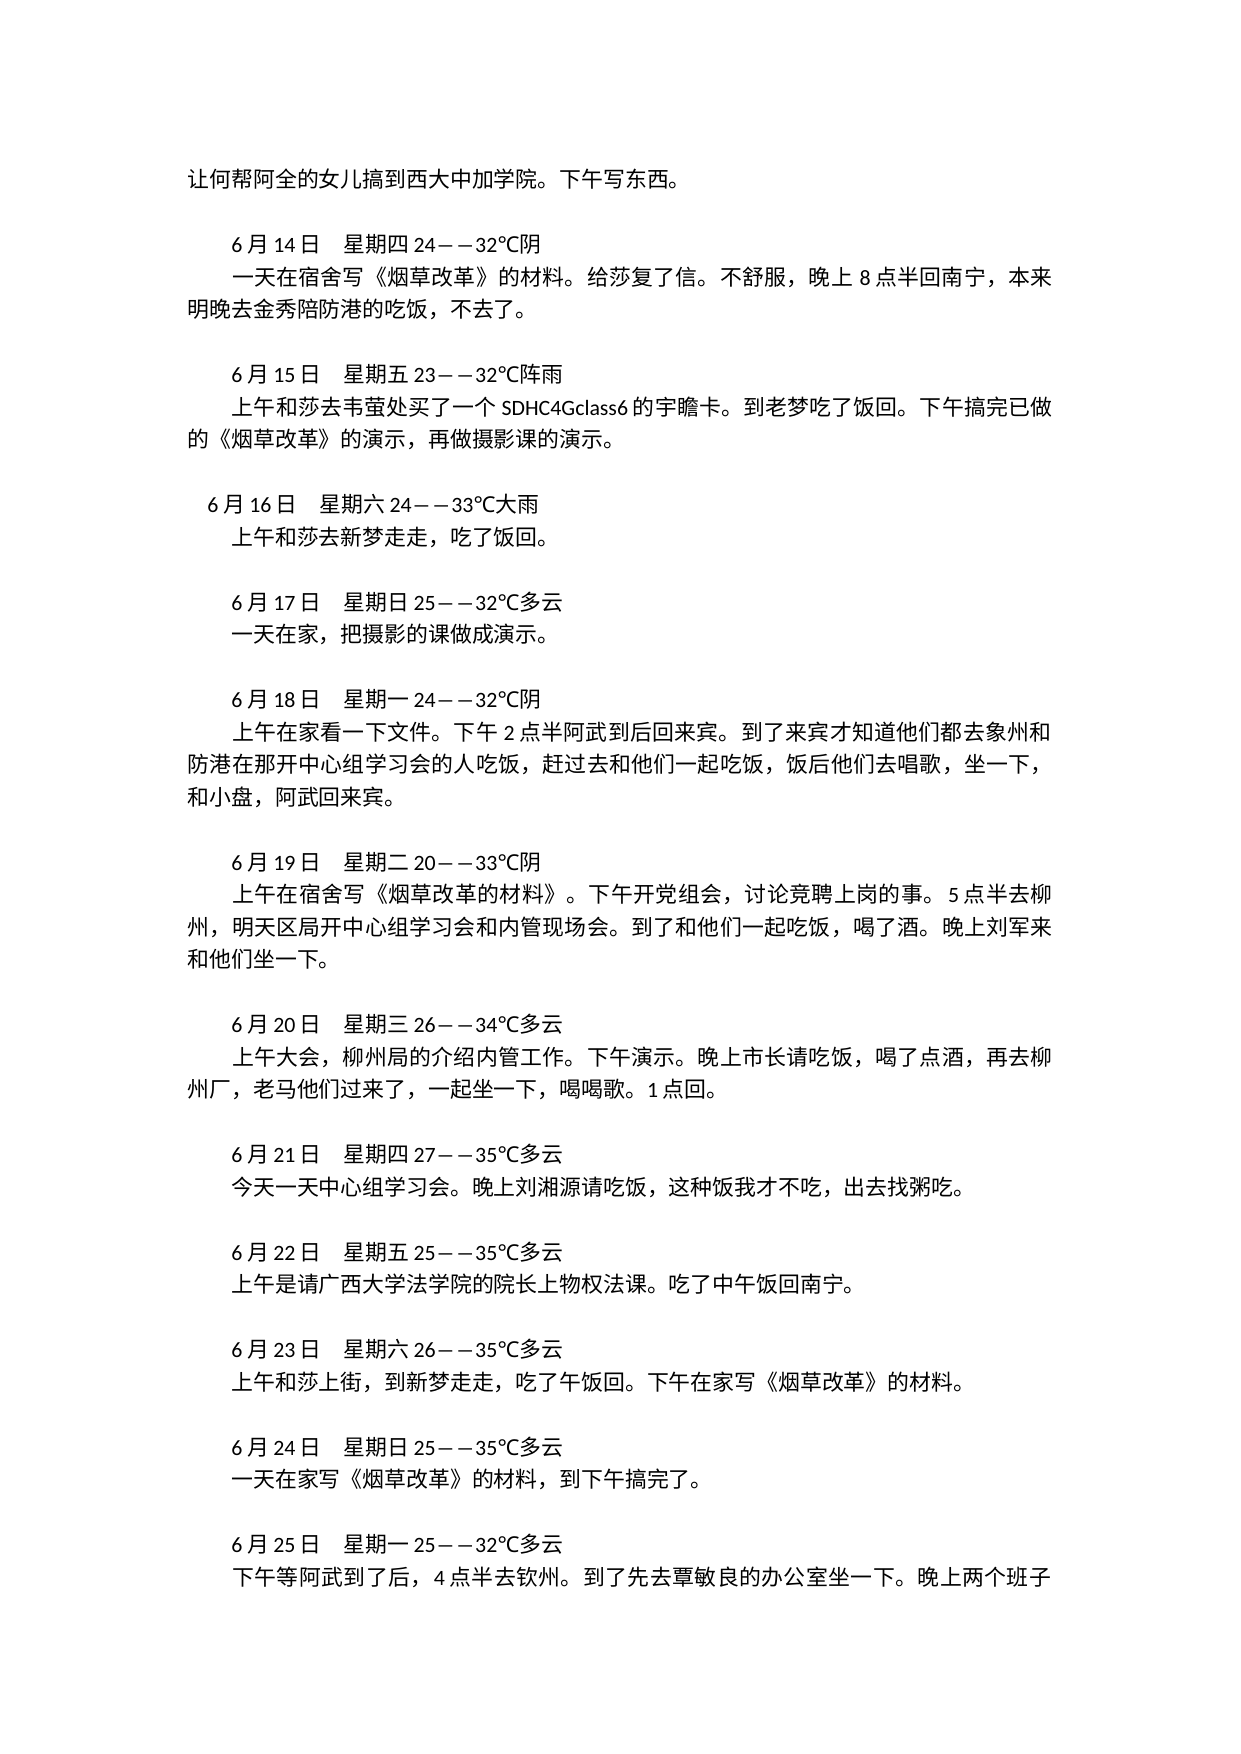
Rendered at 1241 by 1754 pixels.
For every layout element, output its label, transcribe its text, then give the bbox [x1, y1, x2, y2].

text 6月16日 星期六24――33℃大雨 [187, 487, 1053, 519]
text 上午和莎去韦萤处买了一个SDHC4Gclass6的宇瞻卡。到老梦吃了饭回。下午搞完已做的《烟草改革》的演示，再做摄影课的演示。 [187, 389, 1053, 454]
text 6月17日 星期日25――32℃多云 [187, 584, 1053, 617]
text 6月14日 星期四24――32℃阴 [187, 227, 1053, 259]
text 6月23日 星期六26――35℃多云 [187, 1332, 1053, 1364]
text 上午在宿舍写《烟草改革的材料》。下午开党组会，讨论竞聘上岗的事。5点半去柳州，明天区局开中心组学习会和内管现场会。到了和他们一起吃饭，喝了酒。晚上刘军来和他们坐一下。 [187, 877, 1053, 974]
text 上午大会，柳州局的介绍内管工作。下午演示。晚上市长请吃饭，喝了点酒，再去柳州厂，老马他们过来了，一起坐一下，喝喝歌。1点回。 [187, 1039, 1053, 1104]
text 上午是请广西大学法学院的院长上物权法课。吃了中午饭回南宁。 [187, 1267, 1053, 1299]
text 6月24日 星期日25――35℃多云 [187, 1429, 1053, 1462]
text 一天在家，把摄影的课做成演示。 [187, 617, 1053, 649]
text 上午和莎上街，到新梦走走，吃了午饭回。下午在家写《烟草改革》的材料。 [187, 1364, 1053, 1397]
text 上午在家看一下文件。下午2点半阿武到后回来宾。到了来宾才知道他们都去象州和防港在那开中心组学习会的人吃饭，赶过去和他们一起吃饭，饭后他们去唱歌，坐一下，和小盘，阿武回来宾。 [187, 714, 1053, 812]
text 上午和莎去新梦走走，吃了饭回。 [187, 519, 1053, 552]
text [187, 1559, 1053, 1592]
text 一天在家写《烟草改革》的材料，到下午搞完了。 [187, 1462, 1053, 1494]
text 6月15日 星期五23――32℃阵雨 [187, 357, 1053, 389]
text 6月25日 星期一25――32℃多云 [187, 1527, 1053, 1559]
text 6月21日 星期四27――35℃多云 [187, 1137, 1053, 1169]
text 6月19日 星期二20――33℃阴 [187, 844, 1053, 877]
text 6月18日 星期一24――32℃阴 [187, 682, 1053, 714]
text 6月20日 星期三26――34℃多云 [187, 1007, 1053, 1039]
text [187, 162, 1053, 194]
text 一天在宿舍写《烟草改革》的材料。给莎复了信。不舒服，晚上8点半回南宁，本来明晚去金秀陪防港的吃饭，不去了。 [187, 259, 1053, 324]
text 6月22日 星期五25――35℃多云 [187, 1234, 1053, 1267]
text 今天一天中心组学习会。晚上刘湘源请吃饭，这种饭我才不吃，出去找粥吃。 [187, 1169, 1053, 1202]
